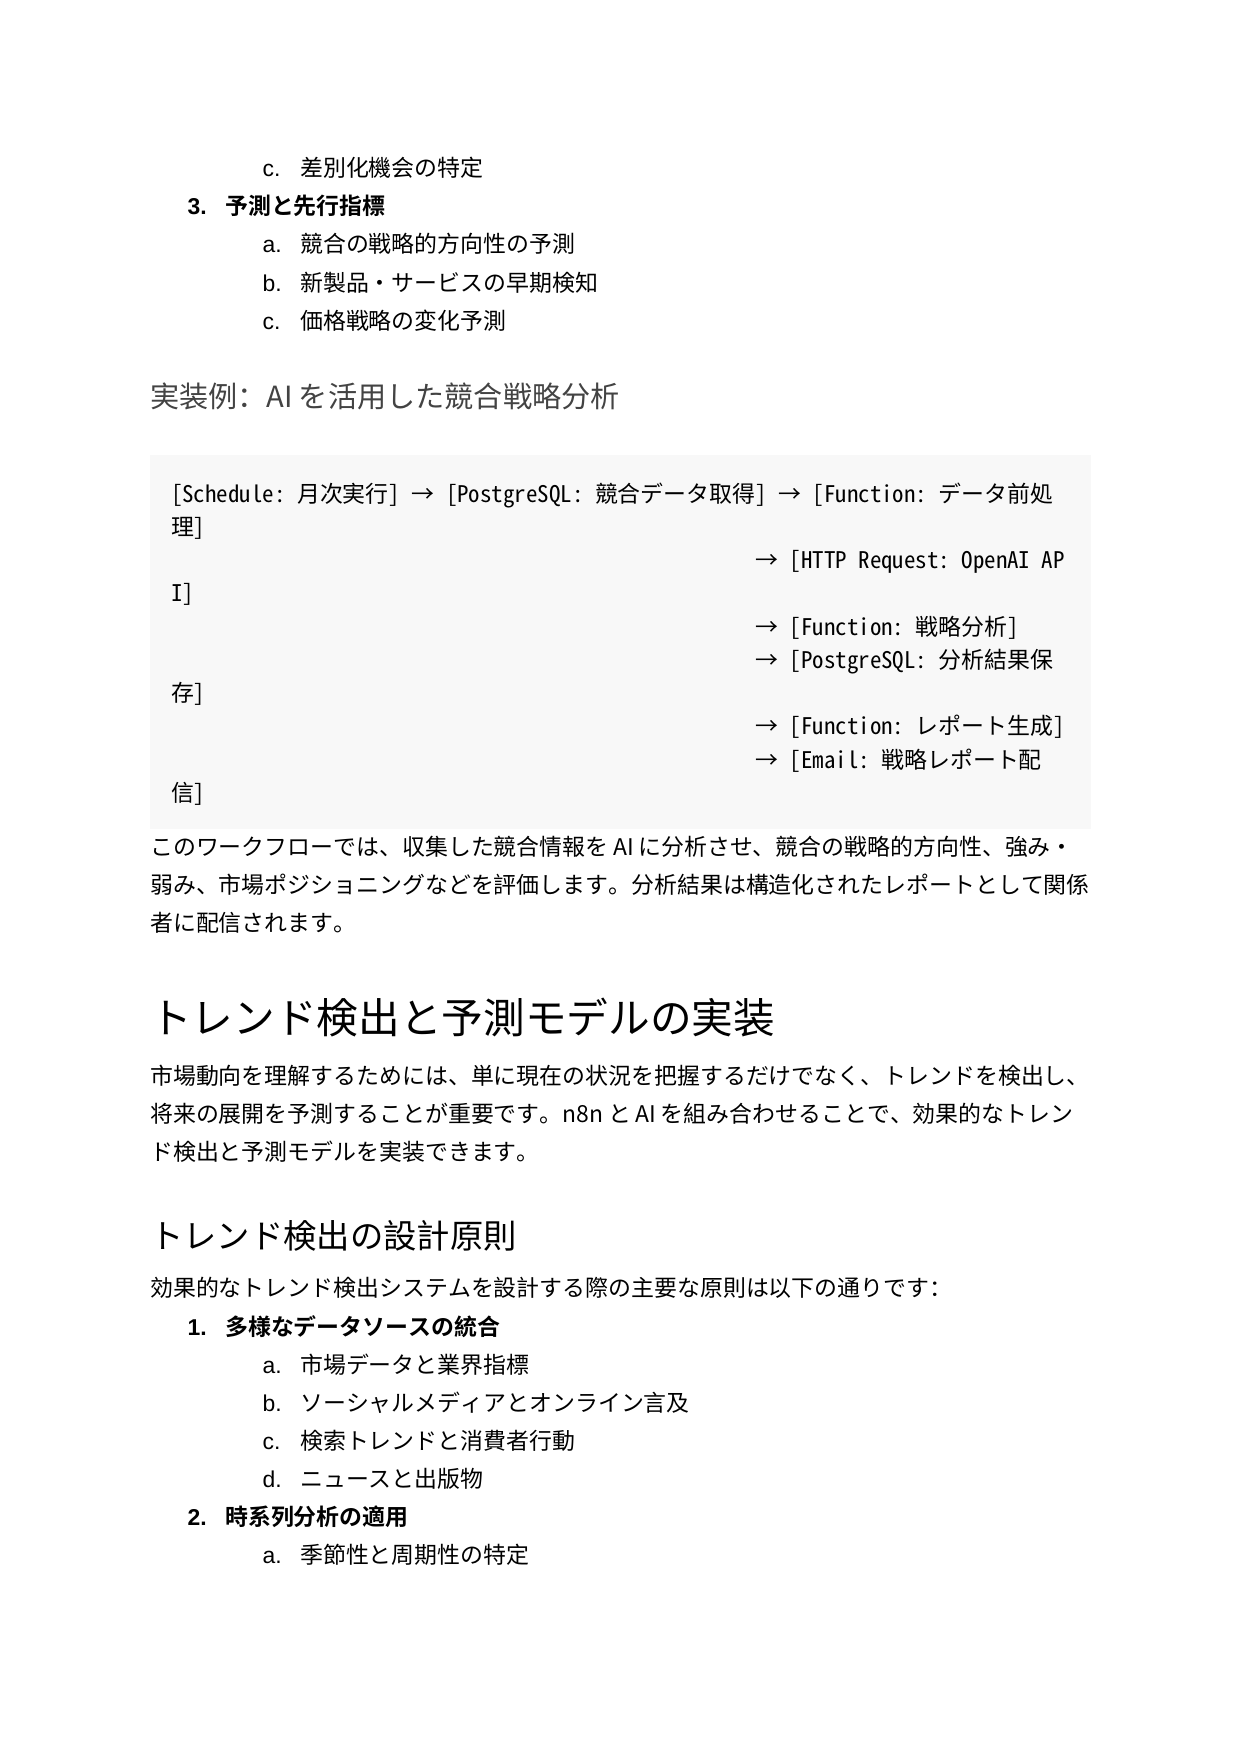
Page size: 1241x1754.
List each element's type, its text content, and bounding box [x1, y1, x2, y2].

text 効果的なトレンド検出システムを設計する際の主要な原則は以下の通りです： [150, 1270, 1090, 1303]
list 検索トレンドと消費者行動 [262, 1423, 1090, 1456]
text このワークフローでは、収集した競合情報をAIに分析させ、競合の戦略的方向性、強み・弱み、市場ポジショニングなどを評価します。分析結果は構造化されたレポートとして関係者に配信されます。 [150, 829, 1090, 938]
subtitle 実装例：AIを活用した競合戦略分析 [150, 374, 1090, 416]
list 市場データと業界指標 [262, 1346, 1090, 1380]
list 価格戦略の変化予測 [262, 302, 1090, 336]
list 競合の戦略的方向性の予測 [262, 226, 1090, 259]
list ソーシャルメディアとオンライン言及 [262, 1384, 1090, 1418]
list 季節性と周期性の特定 [262, 1537, 1090, 1570]
list 時系列分析の適用 [187, 1499, 1090, 1532]
text 市場動向を理解するためには、単に現在の状況を把握するだけでなく、トレンドを検出し、将来の展開を予測することが重要です。n8nとAIを組み合わせることで、効果的なトレンド検出と予測モデルを実装できます。 [150, 1058, 1090, 1167]
list 差別化機会の特定 [262, 150, 1090, 183]
list 予測と先行指標 [187, 188, 1090, 221]
subtitle トレンド検出と予測モデルの実装 [150, 985, 1090, 1045]
list ニュースと出版物 [262, 1461, 1090, 1494]
table_header [Schedule: 月次実行] → [PostgreSQL: 競合データ取得] → [Function: データ前処理] → [HTTP Request: OpenAI API] → [Function: 戦略分析] → [PostgreSQL: 分析結果保存] → [Function: レポート生成] → [Email: 戦略レポート配信] [150, 455, 1091, 829]
subtitle トレンド検出の設計原則 [150, 1209, 1090, 1258]
list 新製品・サービスの早期検知 [262, 264, 1090, 298]
list 多様なデータソースの統合 [187, 1308, 1090, 1342]
